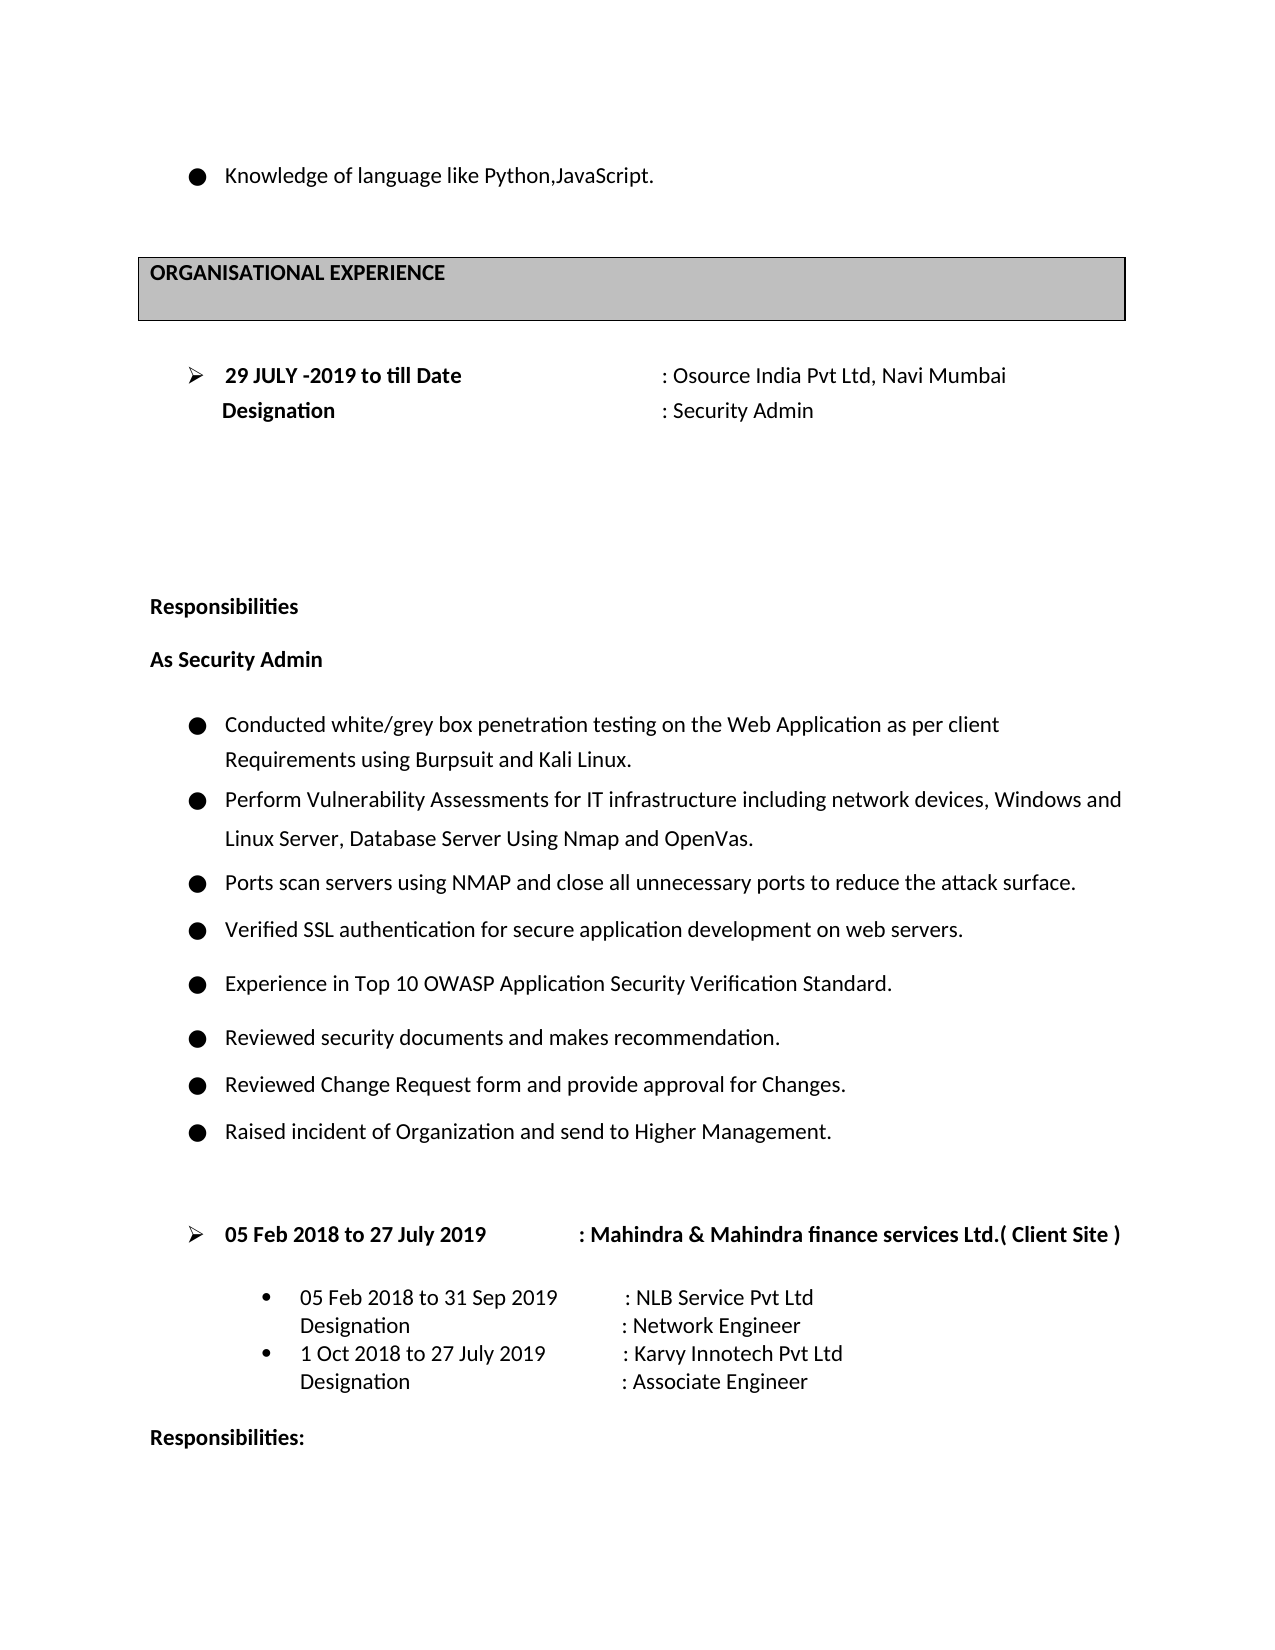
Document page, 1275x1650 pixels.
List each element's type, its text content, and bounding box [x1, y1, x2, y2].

list Reviewed Change Request form and provide approval for Changes. [187, 1058, 1125, 1105]
list Ports scan servers using NMAP and close all unnecessary ports to reduce the attack surface. [187, 857, 1125, 903]
list Verified SSL authentication for secure application development on web servers. [187, 903, 1125, 951]
list Perform Vulnerability Assessments for IT infrastructure including network devices, Windows and Linux Server, Database Server Using Nmap and OpenVas. [187, 773, 1125, 852]
list Conducted white/grey box penetration testing on the Web Application as per client Requirements using Burpsuit and Kali Linux. [187, 698, 1125, 773]
list Raised incident of Organization and send to Higher Management. [187, 1105, 1125, 1152]
text Responsibilities [150, 592, 1125, 620]
list 05 Feb 2018 to 31 Sep 2019 : NLB Service Pvt Ltd [262, 1283, 1125, 1311]
text Responsibilities: [150, 1423, 1125, 1452]
list Reviewed security documents and makes recommendation. [187, 1011, 1125, 1058]
list 29 JULY -2019 to till Date : Osource India Pvt Ltd, Navi Mumbai [187, 349, 1125, 396]
list Experience in Top 10 OWASP Application Security Verification Standard. [187, 957, 1125, 1004]
table_header ORGANISATIONAL EXPERIENCE [139, 258, 1124, 320]
list 1 Oct 2018 to 27 July 2019 : Karvy Innotech Pvt Ltd [262, 1339, 1125, 1367]
list Knowledge of language like Python,JavaScript. [187, 150, 1125, 197]
text Designation : Security Admin [150, 396, 1125, 424]
list 05 Feb 2018 to 27 July 2019 : Mahindra & Mahindra finance services Ltd.( Client Site ) [187, 1208, 1125, 1255]
list Designation : Network Engineer [300, 1311, 1125, 1339]
list Designation : Associate Engineer [300, 1367, 1125, 1396]
text As Security Admin [150, 645, 1125, 673]
